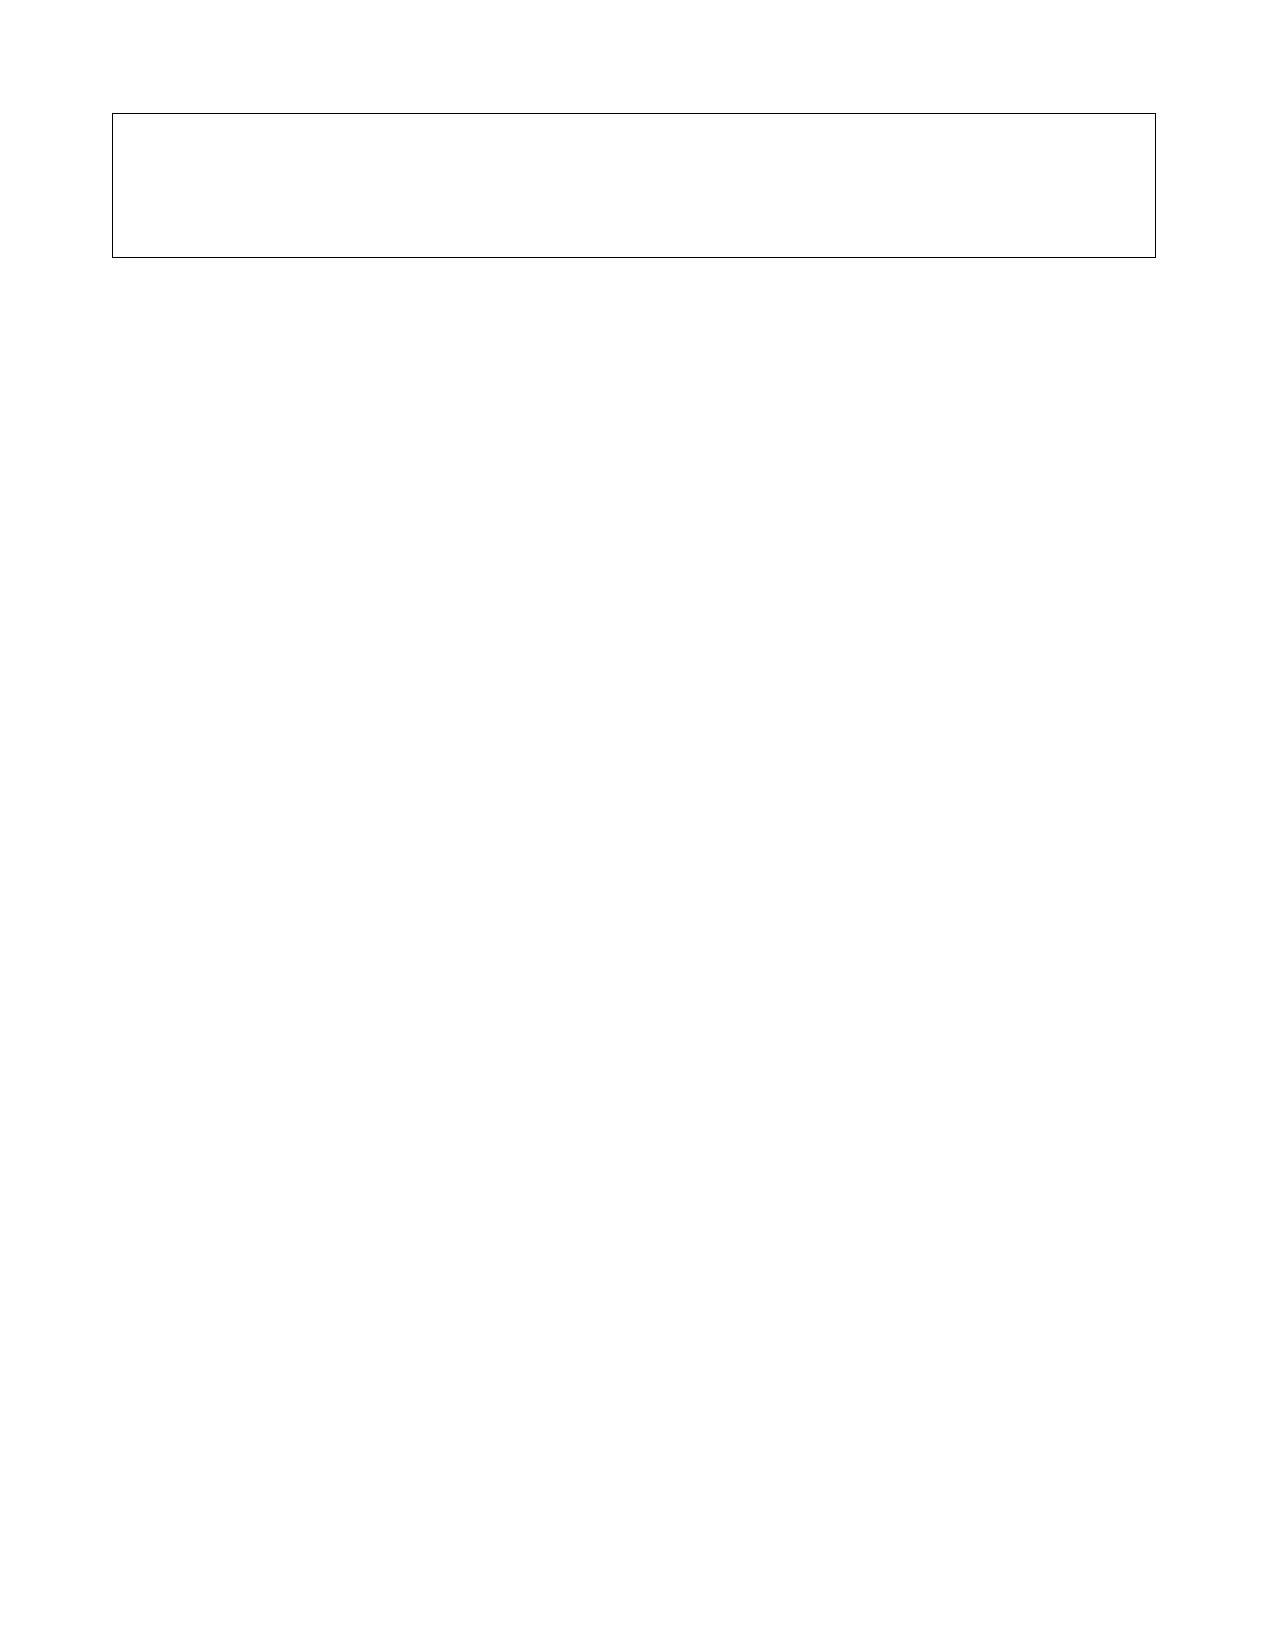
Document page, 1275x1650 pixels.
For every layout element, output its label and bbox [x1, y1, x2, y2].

table_cell [113, 114, 1155, 257]
